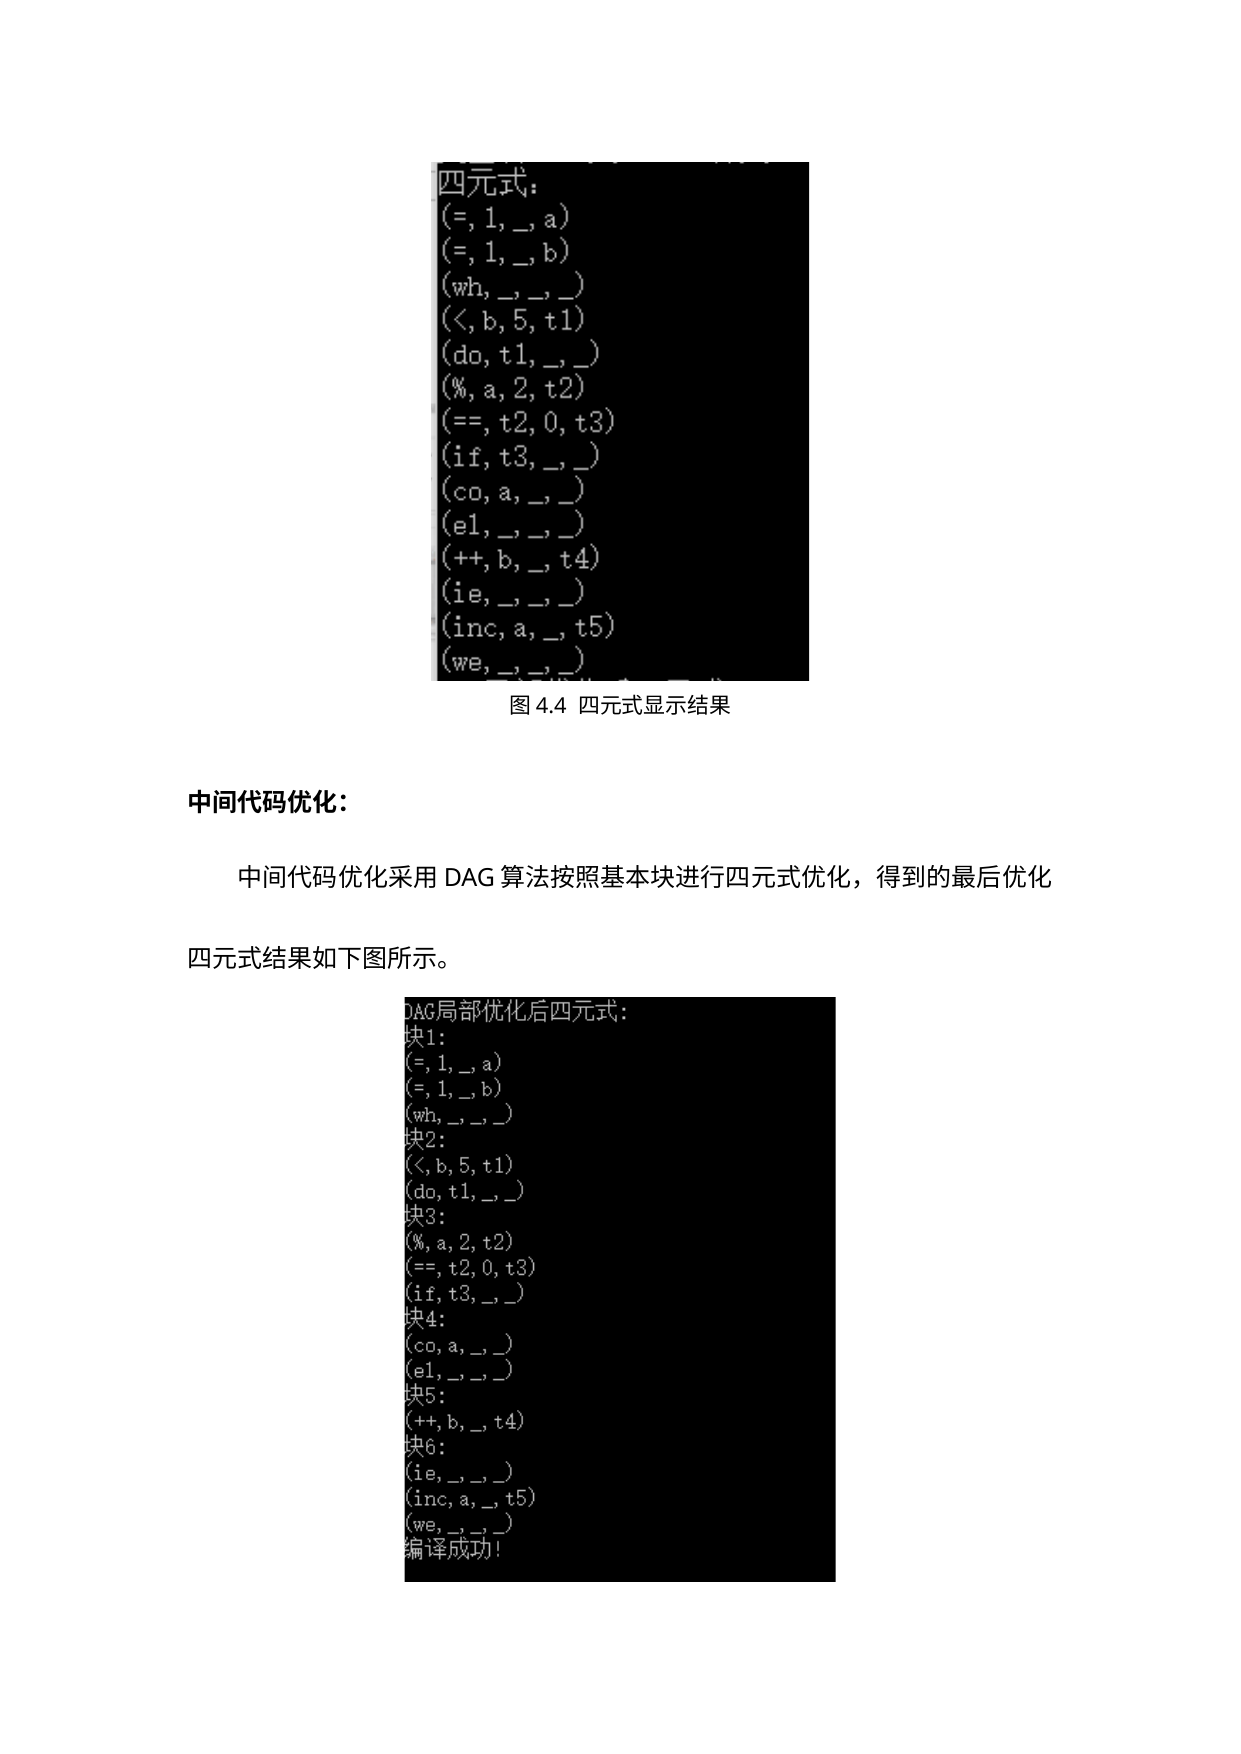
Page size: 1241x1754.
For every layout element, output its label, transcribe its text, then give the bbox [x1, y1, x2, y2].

text 中间代码优化： [187, 768, 1053, 833]
picture [431, 162, 810, 681]
text 图4.4 四元式显示结果 [187, 688, 1053, 721]
text 中间代码优化采用DAG算法按照基本块进行四元式优化，得到的最后优化四元式结果如下图所示。 [187, 843, 1053, 989]
picture [404, 997, 836, 1582]
